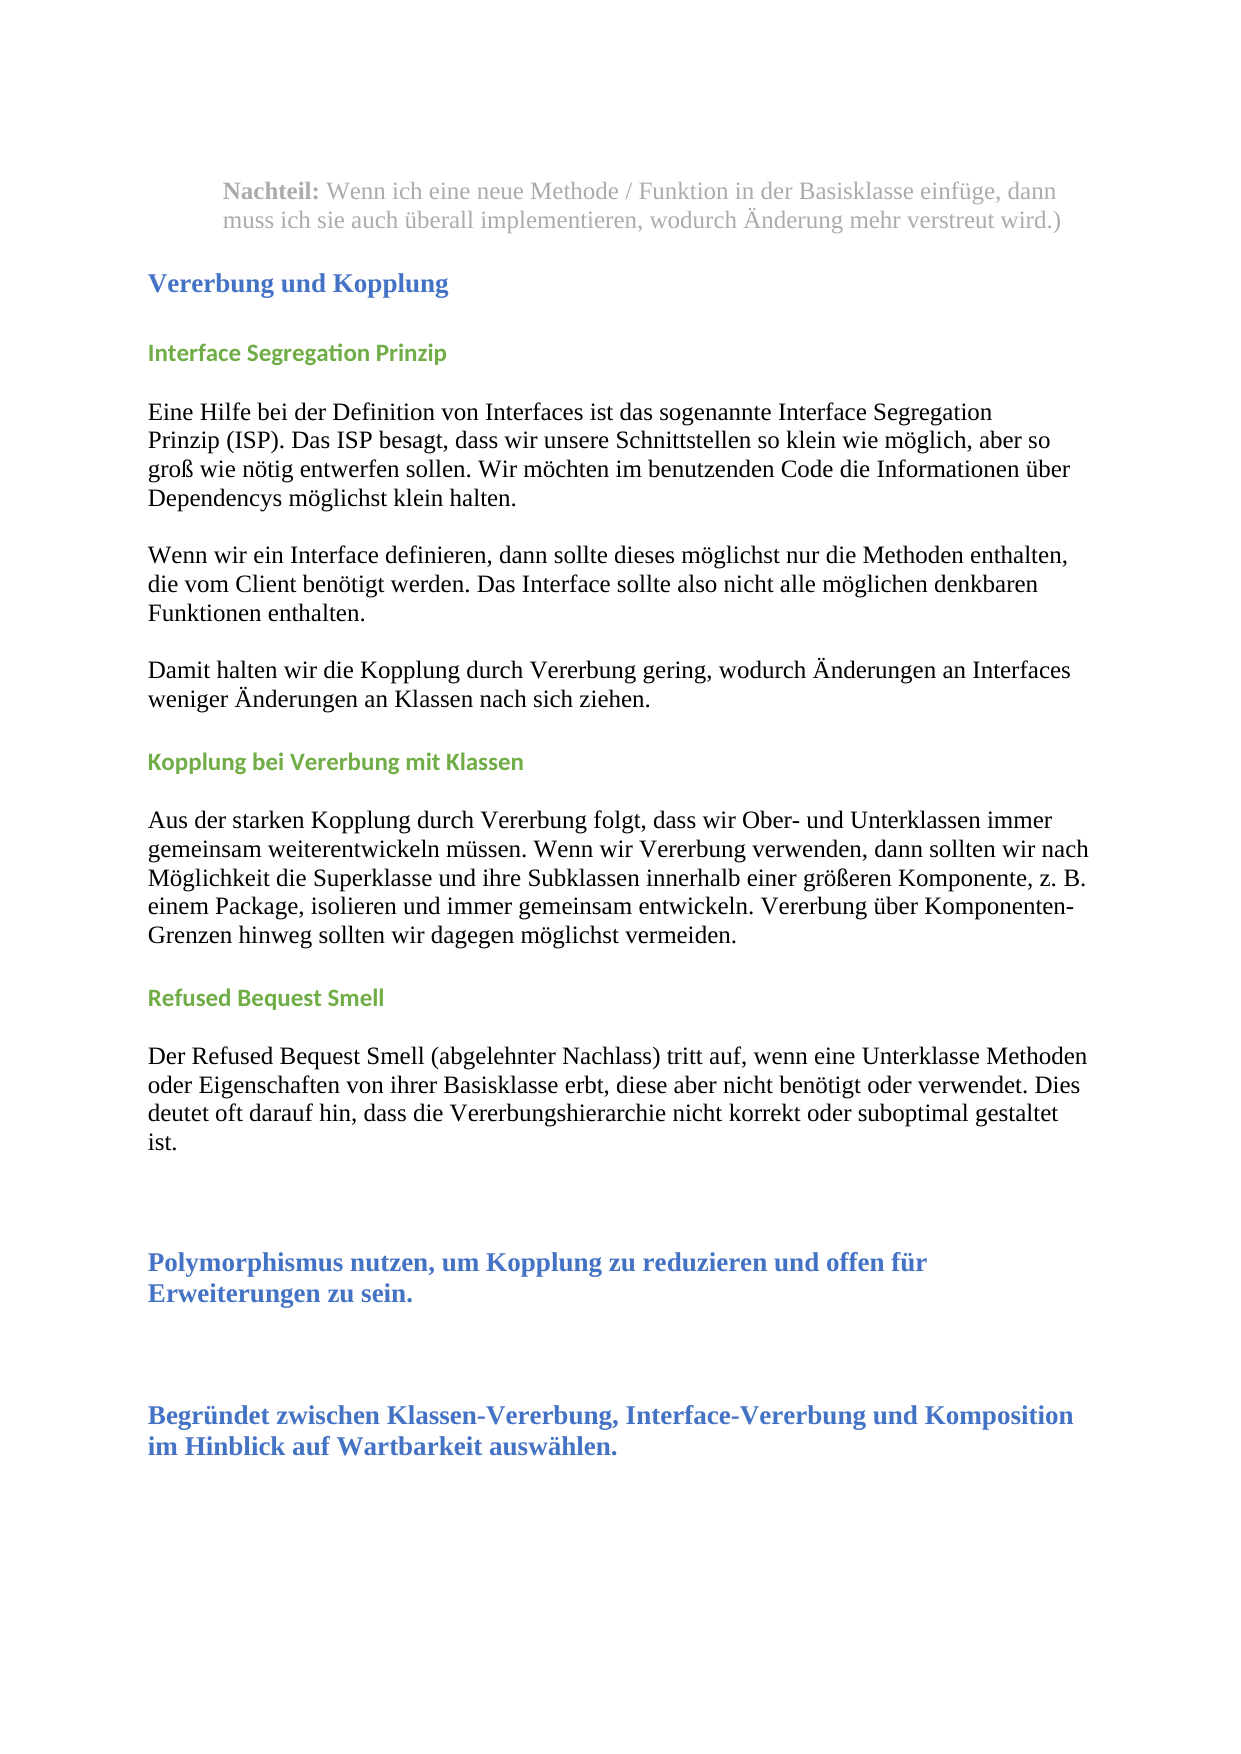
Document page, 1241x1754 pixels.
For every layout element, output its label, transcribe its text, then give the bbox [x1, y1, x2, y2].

subtitle Begründet zwischen Klassen-Vererbung, Interface-Vererbung und Komposition im Hinblick auf Wartbarkeit auswählen. [148, 1399, 1093, 1461]
text Damit halten wir die Kopplung durch Vererbung gering, wodurch Änderungen an Interfaces weniger Änderungen an Klassen nach sich ziehen. [148, 655, 1093, 713]
subtitle Interface Segregation Prinzip [148, 337, 1093, 368]
subtitle Vererbung und Kopplung [148, 267, 1093, 298]
text Aus der starken Kopplung durch Vererbung folgt, dass wir Ober- und Unterklassen immer gemeinsam weiterentwickeln müssen. Wenn wir Vererbung verwenden, dann sollten wir nach Möglichkeit die Superklasse und ihre Subklassen innerhalb einer größeren Komponente, z. B. einem Package, isolieren und immer gemeinsam entwickeln. Vererbung über Komponenten-Grenzen hinweg sollten wir dagegen möglichst vermeiden. [148, 805, 1093, 949]
text Eine Hilfe bei der Definition von Interfaces ist das sogenannte Interface Segregation Prinzip (ISP). Das ISP besagt, dass wir unsere Schnittstellen so klein wie möglich, aber so groß wie nötig entwerfen sollen. Wir möchten im benutzenden Code die Informationen über Dependencys möglichst klein halten. [148, 397, 1093, 512]
text Der Refused Bequest Smell (abgelehnter Nachlass) tritt auf, wenn eine Unterklasse Methoden oder Eigenschaften von ihrer Basisklasse erbt, diese aber nicht benötigt oder verwendet. Dies deutet oft darauf hin, dass die Vererbungshierarchie nicht korrekt oder suboptimal gestaltet ist. [148, 1041, 1093, 1156]
subtitle Refused Bequest Smell [148, 982, 1093, 1012]
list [223, 148, 1093, 234]
subtitle Polymorphismus nutzen, um Kopplung zu reduzieren und offen für Erweiterungen zu sein. [148, 1246, 1093, 1309]
text Wenn wir ein Interface definieren, dann sollte dieses möglichst nur die Methoden enthalten, die vom Client benötigt werden. Das Interface sollte also nicht alle möglichen denkbaren Funktionen enthalten. [148, 540, 1093, 627]
subtitle Kopplung bei Vererbung mit Klassen [148, 746, 1093, 776]
